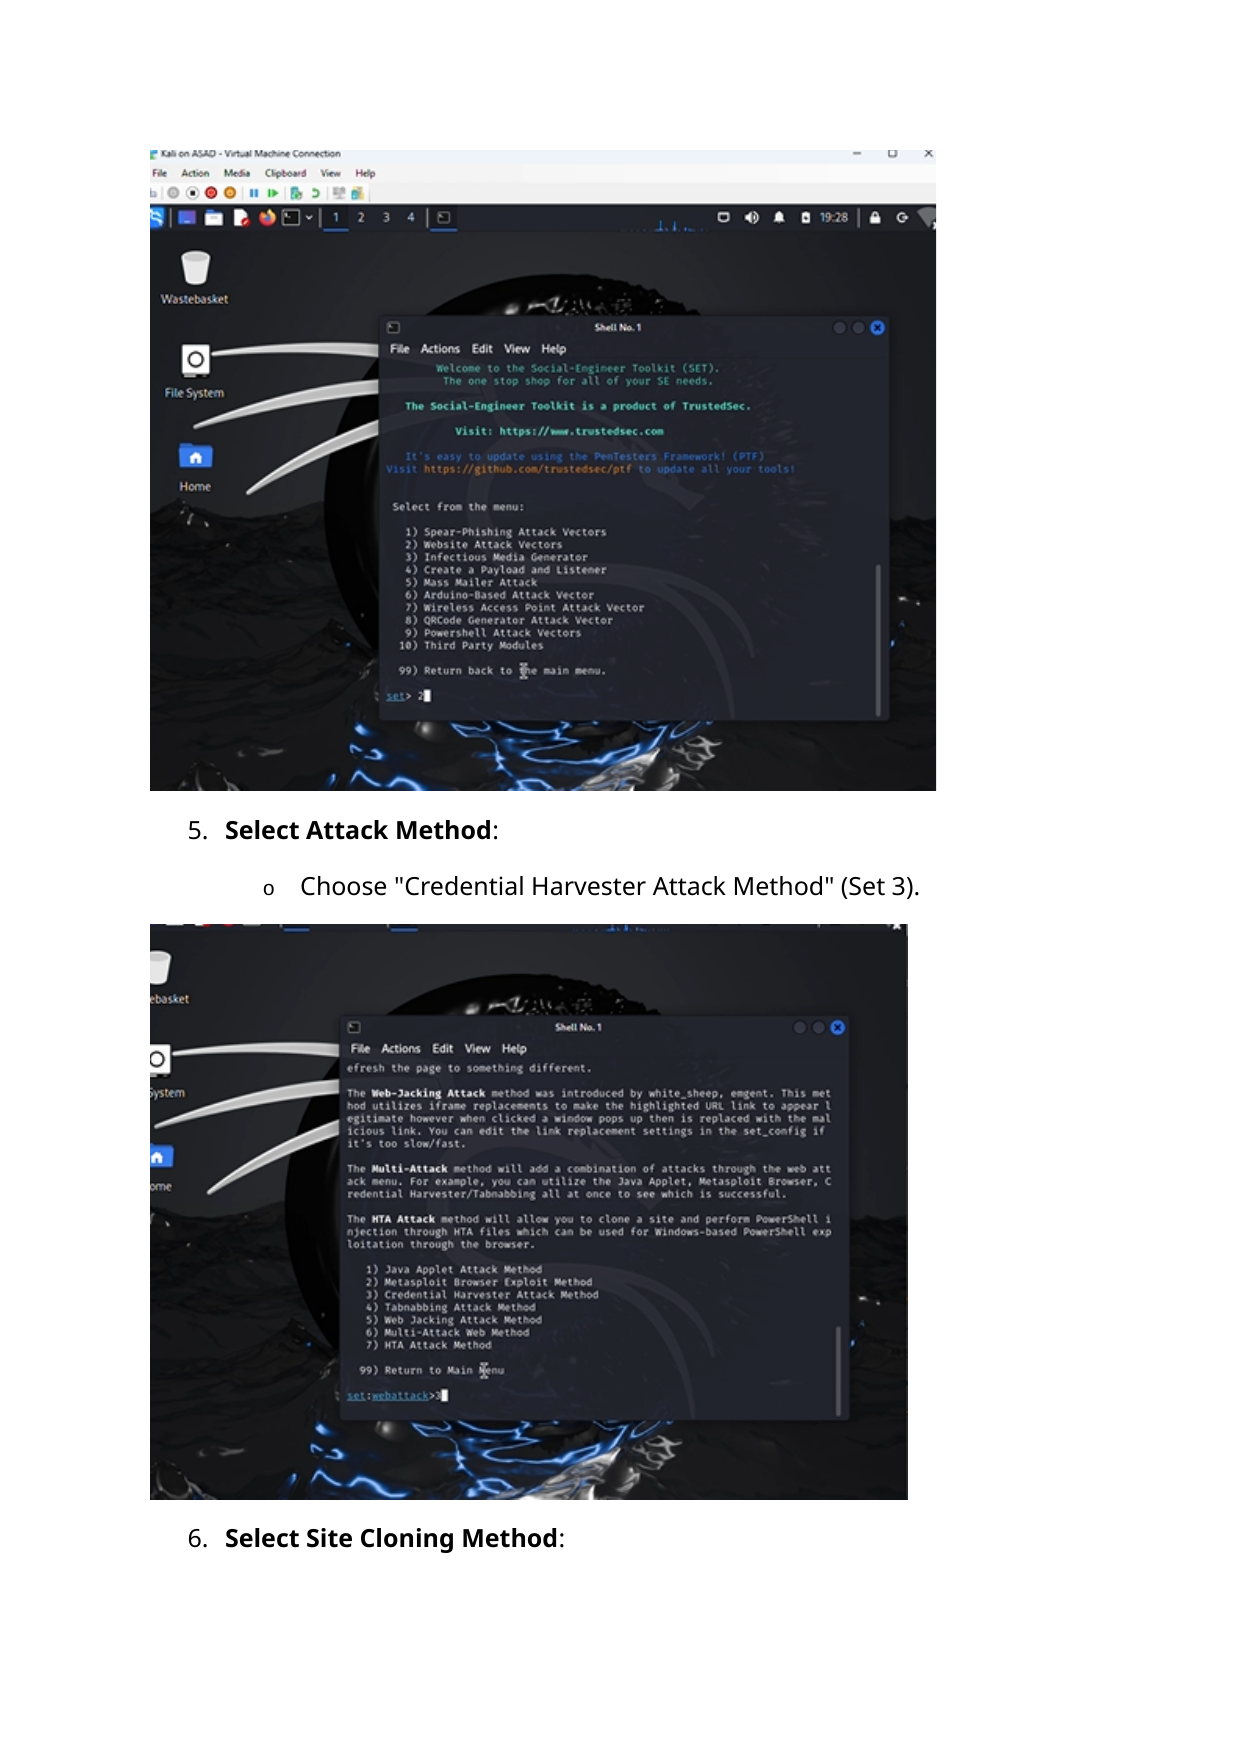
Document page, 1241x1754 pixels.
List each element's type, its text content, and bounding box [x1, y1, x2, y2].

list Select Site Cloning Method: [187, 1521, 1090, 1555]
list Select Attack Method: [187, 812, 1090, 847]
list Choose "Credential Harvester Attack Method" (Set 3).​ [262, 868, 1090, 902]
picture [150, 924, 908, 1500]
picture [150, 150, 937, 791]
